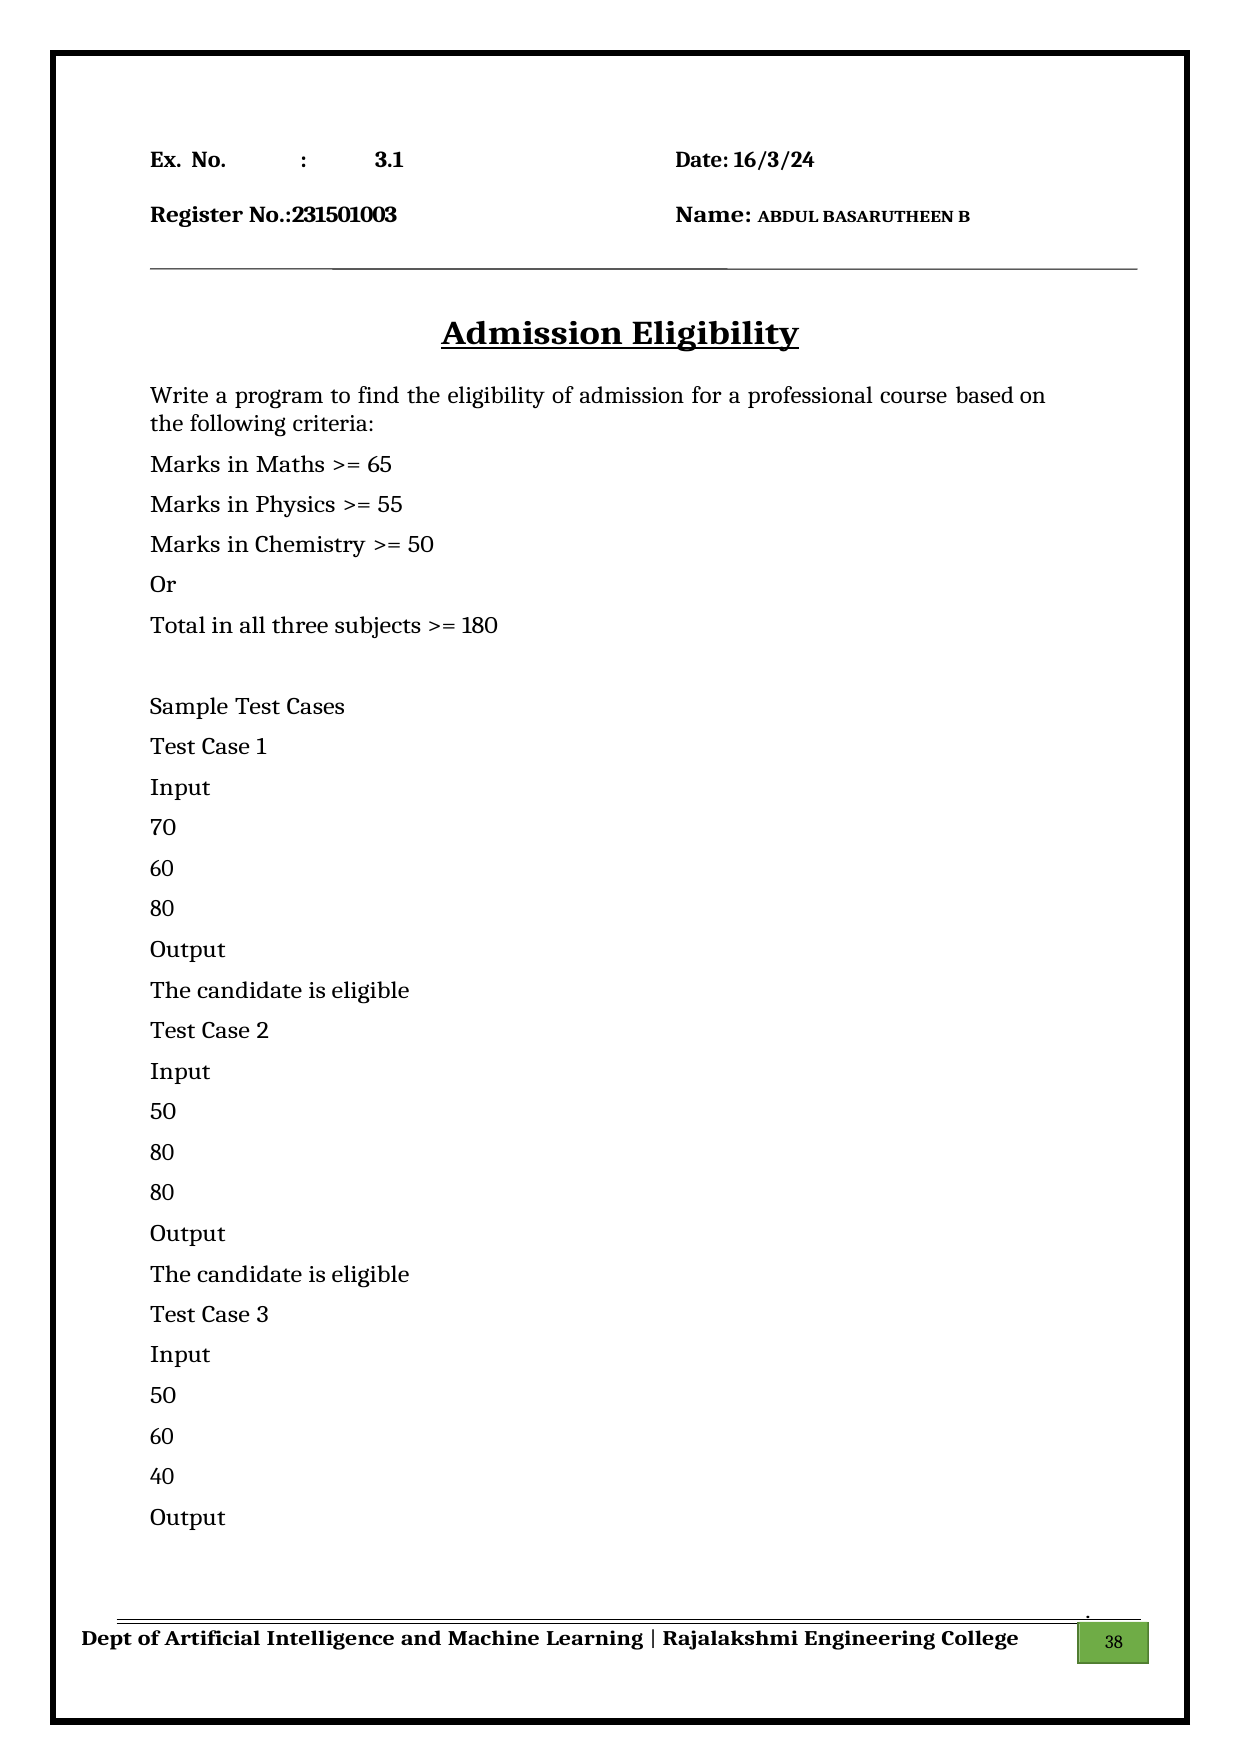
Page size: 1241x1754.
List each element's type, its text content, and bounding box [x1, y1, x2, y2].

text Register No.:231501003 Name: ABDUL BASARUTHEEN B [150, 202, 1138, 229]
text Input 50 [150, 1058, 213, 1126]
text The candidate is eligible Test Case 2 [150, 977, 421, 1045]
text Output [150, 1504, 1138, 1532]
text Input 70 [150, 773, 213, 842]
text 80 [150, 1179, 1138, 1207]
text Sample Test Cases Test Case 1 [150, 693, 381, 761]
text 40 [150, 1463, 1138, 1491]
text Output [150, 1220, 1138, 1248]
text Output [150, 936, 1138, 964]
text 80 [150, 895, 1138, 923]
text Marks in Maths >= 65 Marks in Physics >= 55 Marks in Chemistry >= 50 Or [150, 451, 444, 599]
text 60 [150, 1422, 1138, 1450]
text The candidate is eligible Test Case 3 [150, 1261, 421, 1329]
text Ex. No. : 3.1 Date: 16/3/24 [150, 147, 1138, 173]
text Input 50 [150, 1341, 213, 1409]
text Total in all three subjects >= 180 [150, 612, 1138, 639]
text Write a program to find the eligibility of admission for a professional course based on the following criteria: [150, 382, 1075, 438]
text 60 [150, 854, 1138, 882]
text 80 [150, 1138, 1138, 1166]
subtitle Admission Eligibility [204, 314, 1036, 353]
